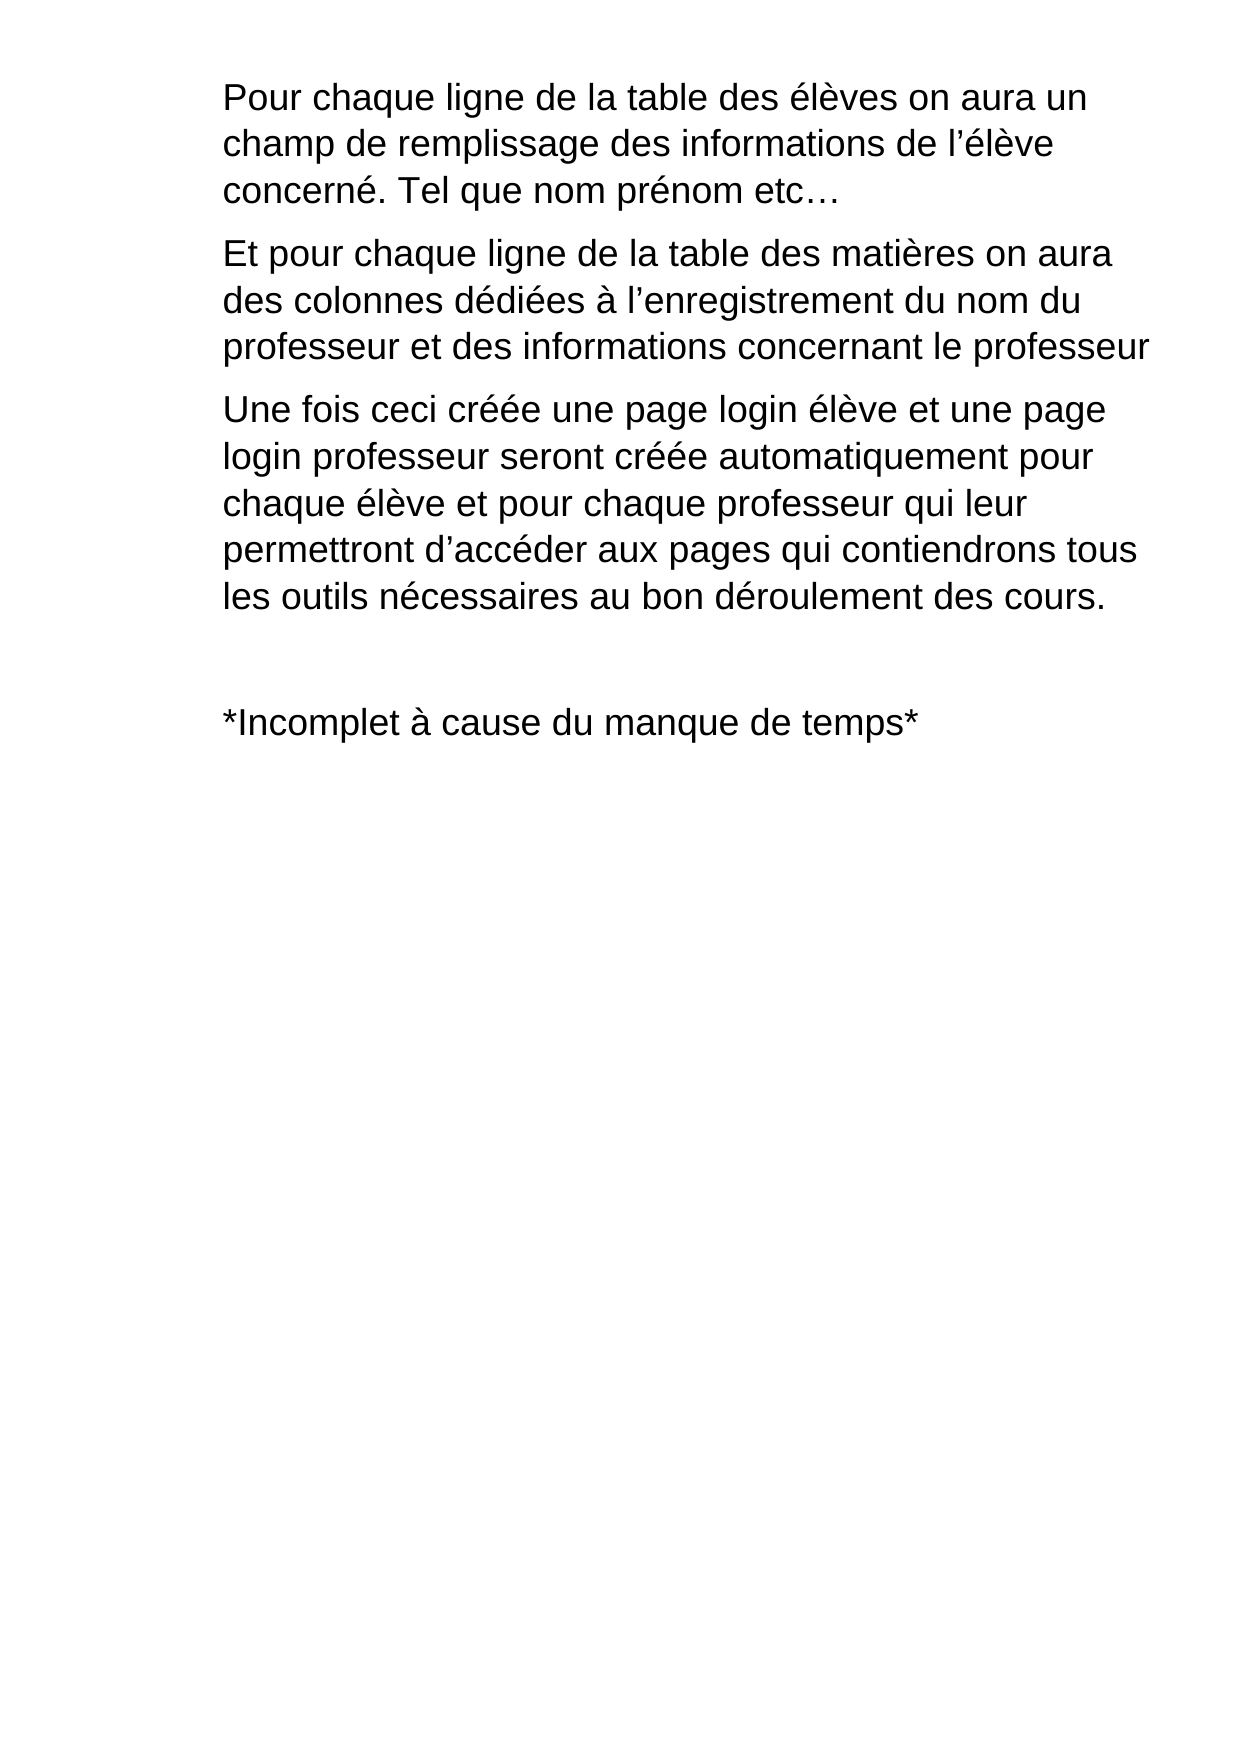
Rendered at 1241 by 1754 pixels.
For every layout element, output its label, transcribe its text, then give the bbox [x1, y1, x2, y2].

text *Incomplet à cause du manque de temps* [222, 700, 1165, 743]
text Et pour chaque ligne de la table des matières on aura des colonnes dédiées à l’enregistrement du nom du professeur et des informations concernant le professeur [222, 231, 1165, 368]
text Une fois ceci créée une page login élève et une page login professeur seront créée automatiquement pour chaque élève et pour chaque professeur qui leur permettront d’accéder aux pages qui contiendrons tous les outils nécessaires au bon déroulement des cours. [222, 388, 1165, 617]
text Pour chaque ligne de la table des élèves on aura un champ de remplissage des informations de l’élève concerné. Tel que nom prénom etc… [222, 75, 1165, 211]
